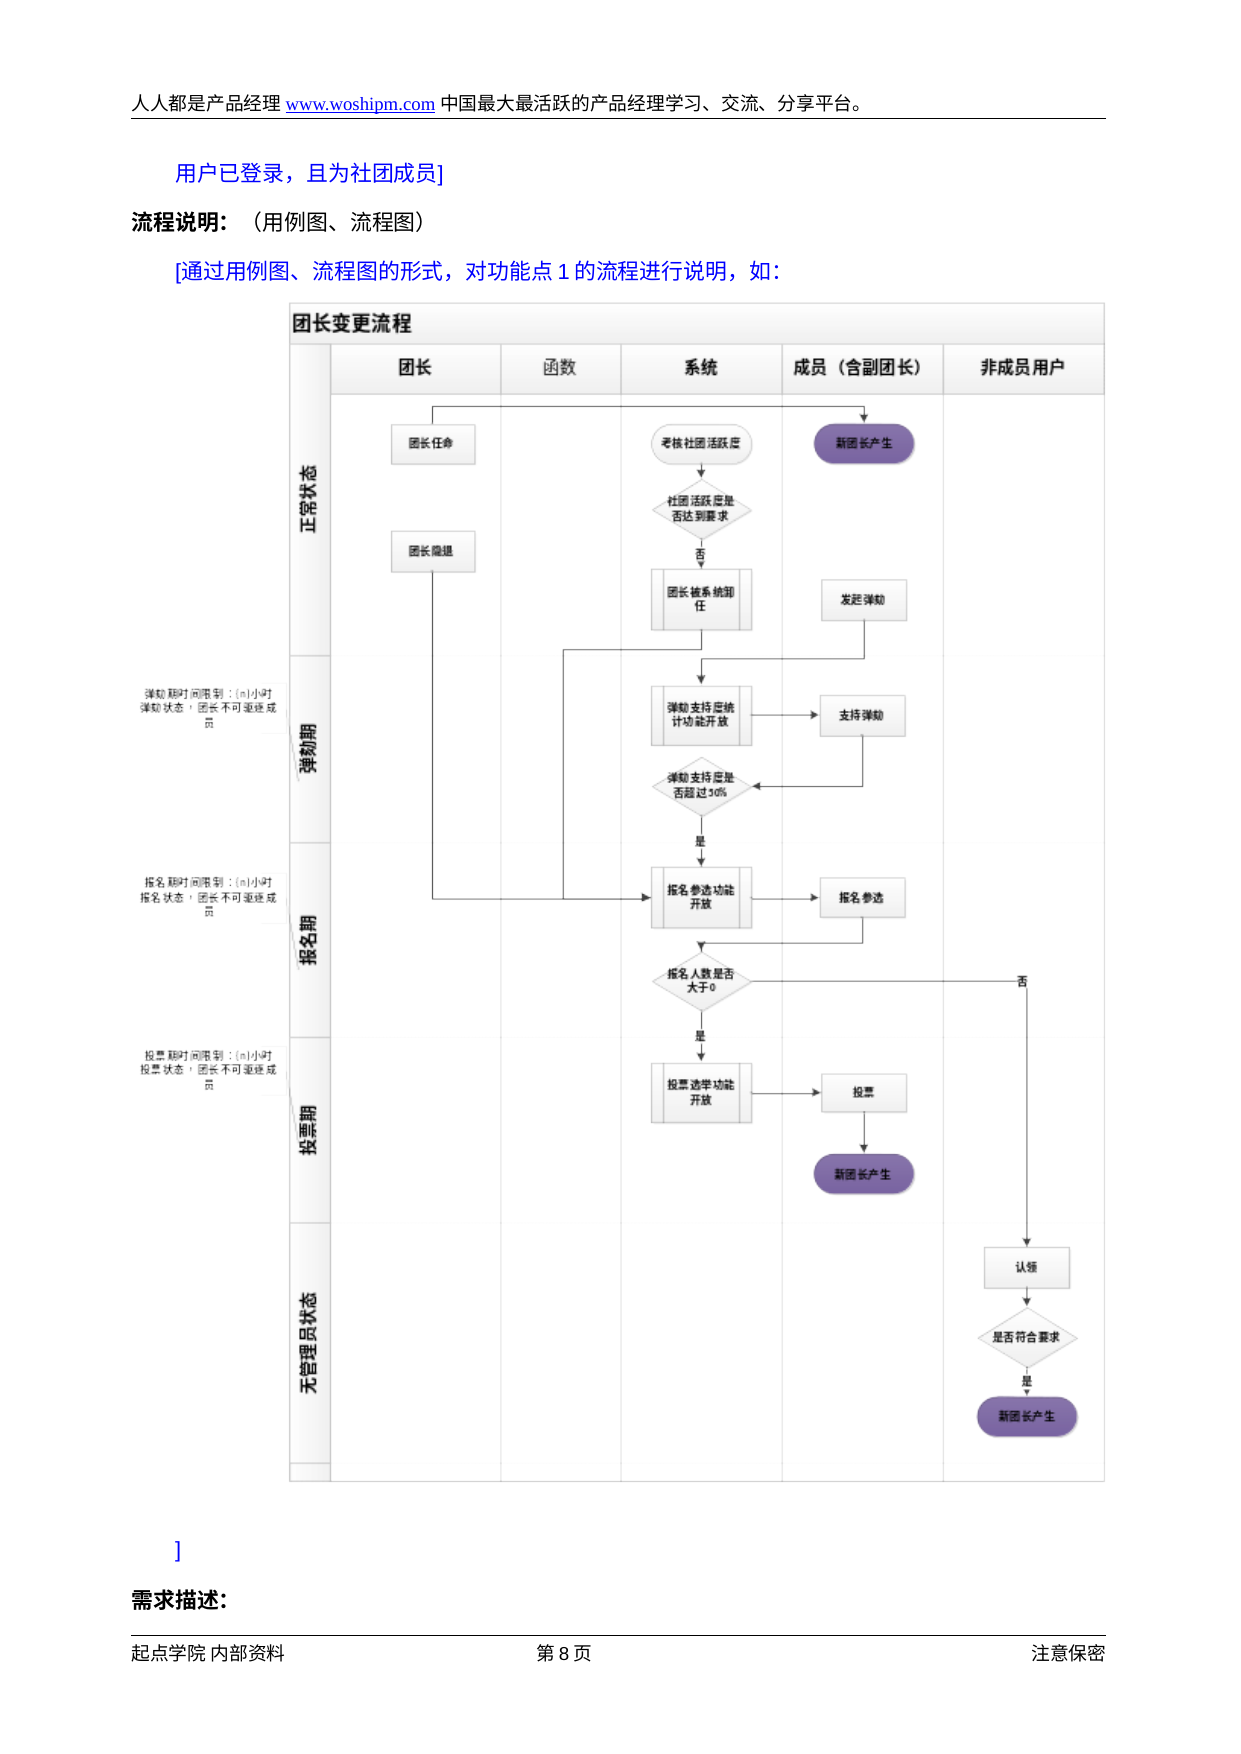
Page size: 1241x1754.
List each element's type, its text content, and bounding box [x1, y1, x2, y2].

text [通过用例图、流程图的形式，对功能点1的流程进行说明，如： [131, 253, 1106, 286]
text 需求描述： [131, 1582, 1106, 1615]
text ] [131, 1534, 1106, 1566]
text 用户已登录，且为社团成员] [131, 156, 1106, 188]
text 流程说明：（用例图、流程图） [131, 204, 1106, 237]
